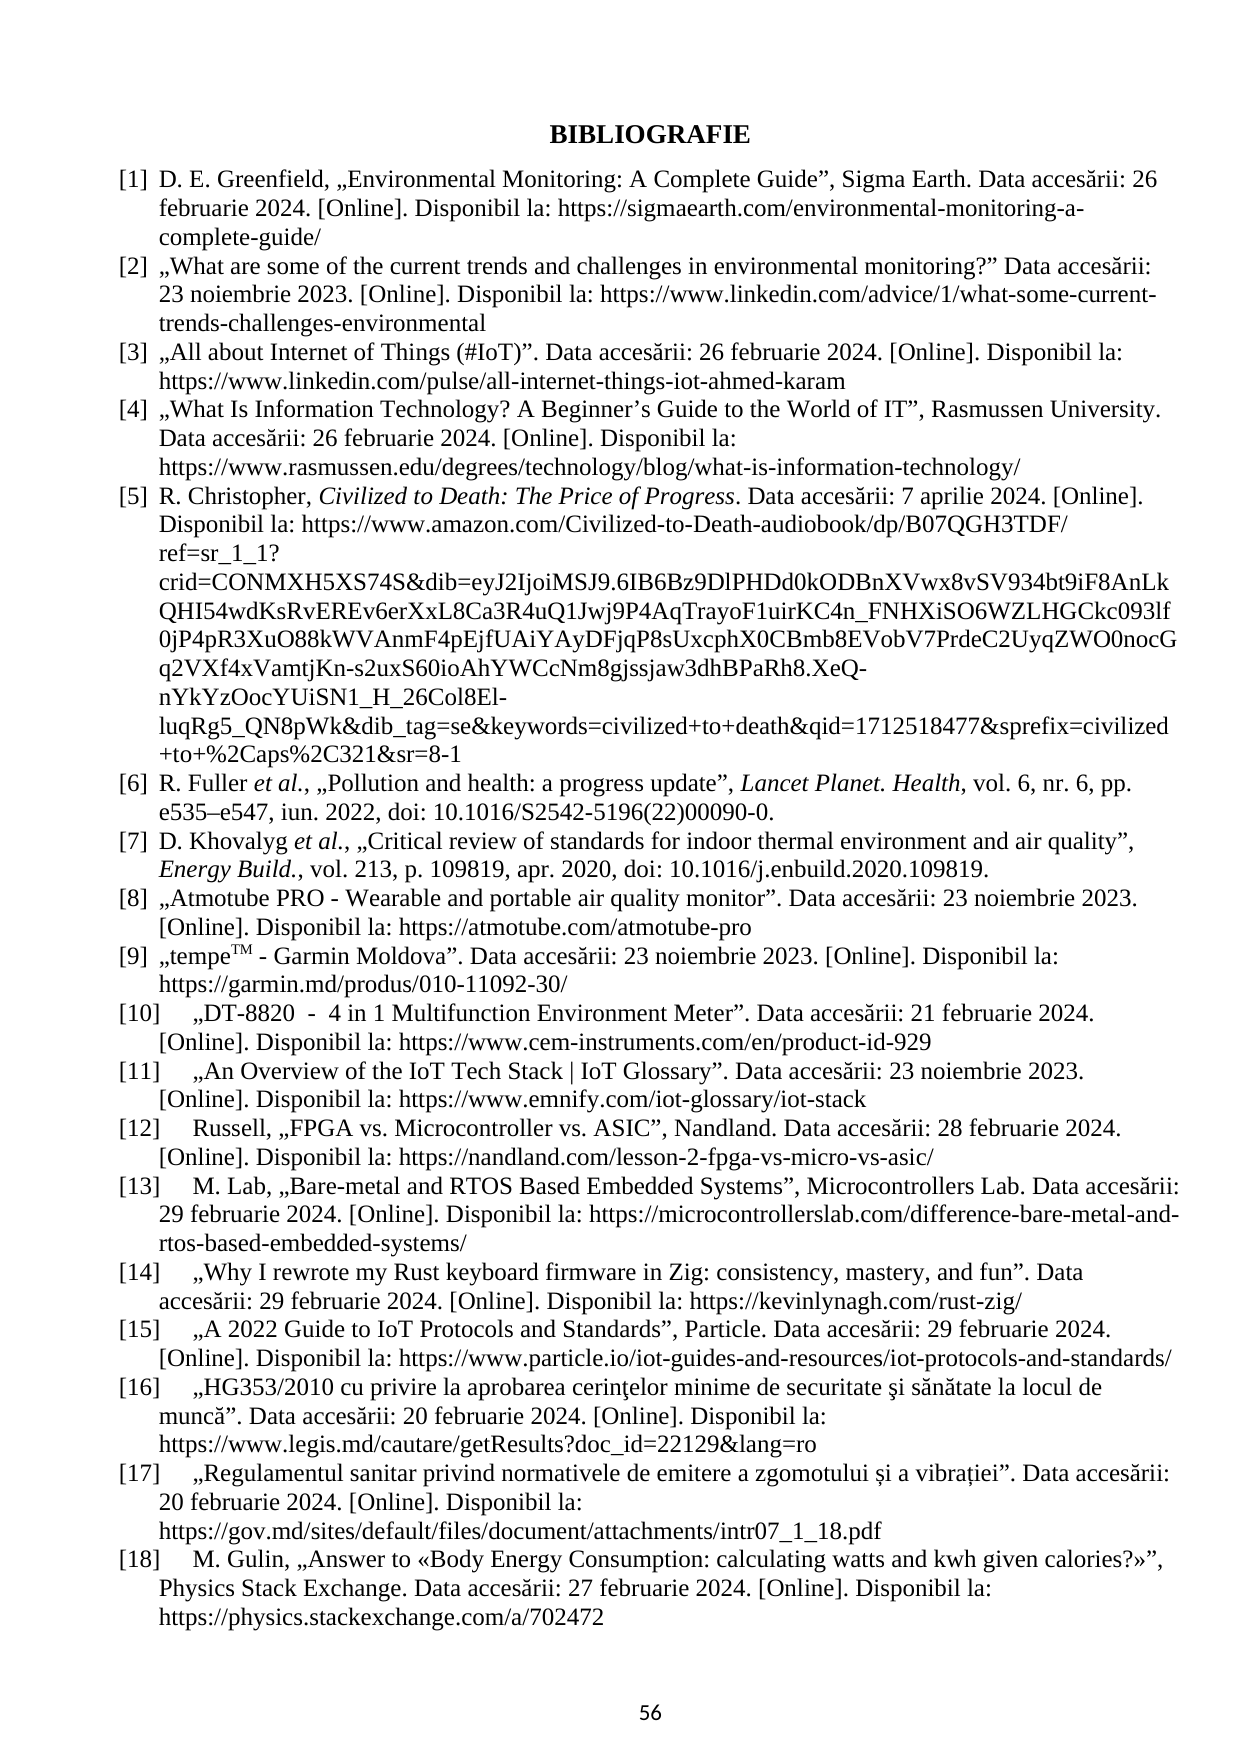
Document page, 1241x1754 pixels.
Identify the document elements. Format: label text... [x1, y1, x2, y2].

text [16] „HG353/2010 cu privire la aprobarea cerinţelor minime de securitate şi sănătate la locul de muncă”. Data accesării: 20 februarie 2024. [Online]. Disponibil la: https://www.legis.md/cautare/getResults?doc_id=22129&lang=ro [118, 1372, 1182, 1458]
text [12] Russell, „FPGA vs. Microcontroller vs. ASIC”, Nandland. Data accesării: 28 februarie 2024. [Online]. Disponibil la: https://nandland.com/lesson-2-fpga-vs-micro-vs-asic/ [118, 1113, 1182, 1171]
text [3] „All about Internet of Things (#IoT)”. Data accesării: 26 februarie 2024. [Online]. Disponibil la: https://www.linkedin.com/pulse/all-internet-things-iot-ahmed-karam [118, 337, 1182, 394]
text [17] „Regulamentul sanitar privind normativele de emitere a zgomotului și a vibrației”. Data accesării: 20 februarie 2024. [Online]. Disponibil la: https://gov.md/sites/default/files/document/attachments/intr07_1_18.pdf [118, 1458, 1182, 1544]
text [9] „tempeTM - Garmin Moldova”. Data accesării: 23 noiembrie 2023. [Online]. Disponibil la: https://garmin.md/produs/010-11092-30/ [118, 941, 1182, 998]
text [10] „DT-8820 - 4 in 1 Multifunction Environment Meter”. Data accesării: 21 februarie 2024. [Online]. Disponibil la: https://www.cem-instruments.com/en/product-id-929 [118, 998, 1182, 1056]
text [18] M. Gulin, „Answer to «Body Energy Consumption: calculating watts and kwh given calories?»”, Physics Stack Exchange. Data accesării: 27 februarie 2024. [Online]. Disponibil la: https://physics.stackexchange.com/a/702472 [118, 1544, 1182, 1631]
text [4] „What Is Information Technology? A Beginner’s Guide to the World of IT”, Rasmussen University. Data accesării: 26 februarie 2024. [Online]. Disponibil la: https://www.rasmussen.edu/degrees/technology/blog/what-is-information-technology/ [118, 394, 1182, 481]
text [11] „An Overview of the IoT Tech Stack | IoT Glossary”. Data accesării: 23 noiembrie 2023. [Online]. Disponibil la: https://www.emnify.com/iot-glossary/iot-stack [118, 1056, 1182, 1113]
text [8] „Atmotube PRO - Wearable and portable air quality monitor”. Data accesării: 23 noiembrie 2023. [Online]. Disponibil la: https://atmotube.com/atmotube-pro [118, 883, 1182, 941]
text [1] D. E. Greenfield, „Environmental Monitoring: A Complete Guide”, Sigma Earth. Data accesării: 26 februarie 2024. [Online]. Disponibil la: https://sigmaearth.com/environmental-monitoring-a-complete-guide/ [118, 164, 1182, 251]
text [14] „Why I rewrote my Rust keyboard firmware in Zig: consistency, mastery, and fun”. Data accesării: 29 februarie 2024. [Online]. Disponibil la: https://kevinlynagh.com/rust-zig/ [118, 1257, 1182, 1314]
text [15] „A 2022 Guide to IoT Protocols and Standards”, Particle. Data accesării: 29 februarie 2024. [Online]. Disponibil la: https://www.particle.io/iot-guides-and-resources/iot-protocols-and-standards/ [118, 1314, 1182, 1372]
text [13] M. Lab, „Bare-metal and RTOS Based Embedded Systems”, Microcontrollers Lab. Data accesării: 29 februarie 2024. [Online]. Disponibil la: https://microcontrollerslab.com/difference-bare-metal-and-rtos-based-embedded-systems/ [118, 1171, 1182, 1257]
text [6] R. Fuller et al., „Pollution and health: a progress update”, Lancet Planet. Health, vol. 6, nr. 6, pp. e535–e547, iun. 2022, doi: 10.1016/S2542-5196(22)00090-0. [118, 768, 1182, 826]
text [2] „What are some of the current trends and challenges in environmental monitoring?” Data accesării: 23 noiembrie 2023. [Online]. Disponibil la: https://www.linkedin.com/advice/1/what-some-current-trends-challenges-environmental [118, 251, 1182, 337]
subtitle BIBLIOGRAFIE [118, 118, 1182, 150]
text [7] D. Khovalyg et al., „Critical review of standards for indoor thermal environment and air quality”, Energy Build., vol. 213, p. 109819, apr. 2020, doi: 10.1016/j.enbuild.2020.109819. [118, 826, 1182, 883]
text [5] R. Christopher, Civilized to Death: The Price of Progress. Data accesării: 7 aprilie 2024. [Online]. Disponibil la: https://www.amazon.com/Civilized-to-Death-audiobook/dp/B07QGH3TDF/ref=sr_1_1?crid=CONMXH5XS74S&dib=eyJ2IjoiMSJ9.6IB6Bz9DlPHDd0kODBnXVwx8vSV934bt9iF8AnLkQHI54wdKsRvEREv6erXxL8Ca3R4uQ1Jwj9P4AqTrayoF1uirKC4n_FNHXiSO6WZLHGCkc093lf0jP4pR3XuO88kWVAnmF4pEjfUAiYAyDFjqP8sUxcphX0CBmb8EVobV7PrdeC2UyqZWO0nocGq2VXf4xVamtjKn-s2uxS60ioAhYWCcNm8gjssjaw3dhBPaRh8.XeQ-nYkYzOocYUiSN1_H_26Col8El-luqRg5_QN8pWk&dib_tag=se&keywords=civilized+to+death&qid=1712518477&sprefix=civilized+to+%2Caps%2C321&sr=8-1 [118, 481, 1182, 768]
